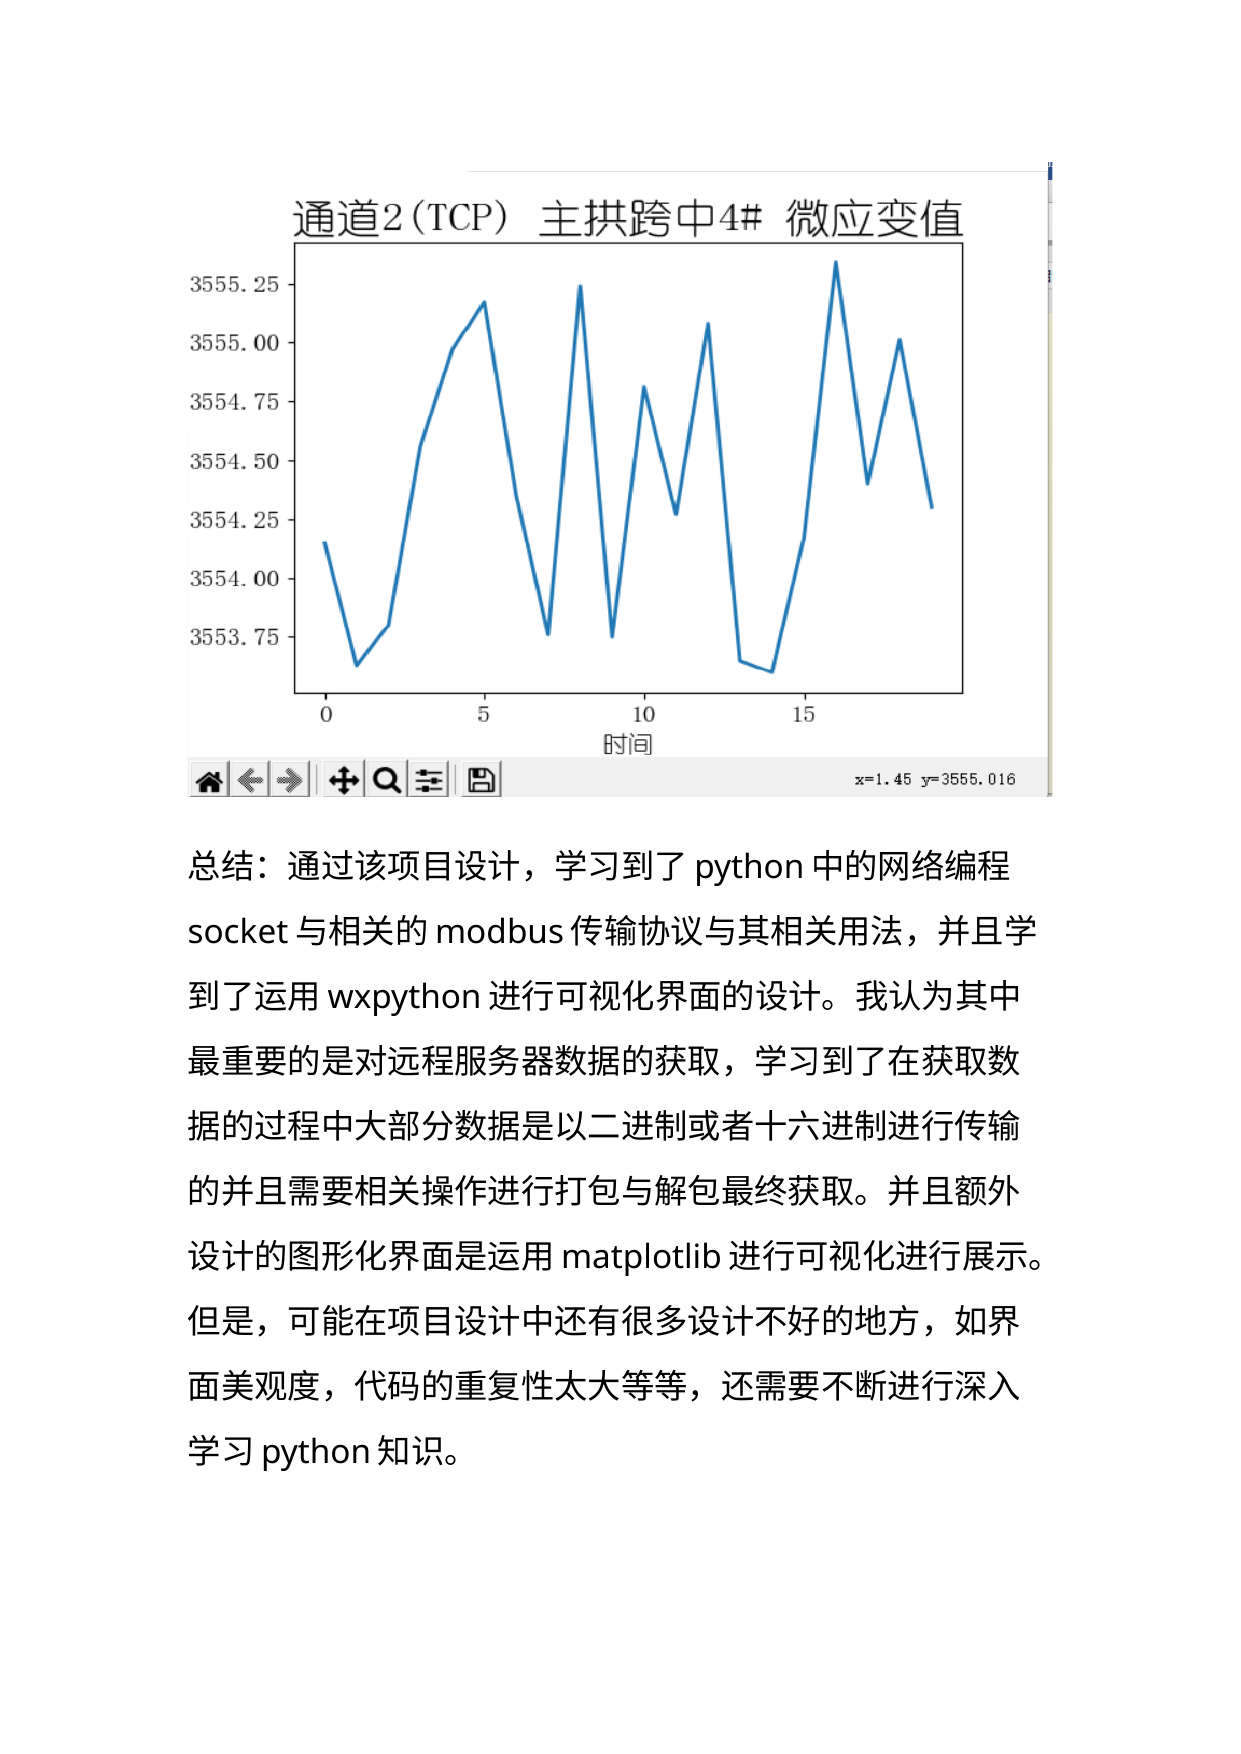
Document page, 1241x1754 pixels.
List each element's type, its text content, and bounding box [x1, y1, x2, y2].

picture [187, 162, 1053, 797]
text 总结：通过该项目设计，学习到了python中的网络编程socket与相关的modbus传输协议与其相关用法，并且学到了运用wxpython进行可视化界面的设计。我认为其中最重要的是对远程服务器数据的获取，学习到了在获取数据的过程中大部分数据是以二进制或者十六进制进行传输的并且需要相关操作进行打包与解包最终获取。并且额外设计的图形化界面是运用matplotlib进行可视化进行展示。但是，可能在项目设计中还有很多设计不好的地方，如界面美观度，代码的重复性太大等等，还需要不断进行深入学习python知识。 [187, 831, 1053, 1481]
